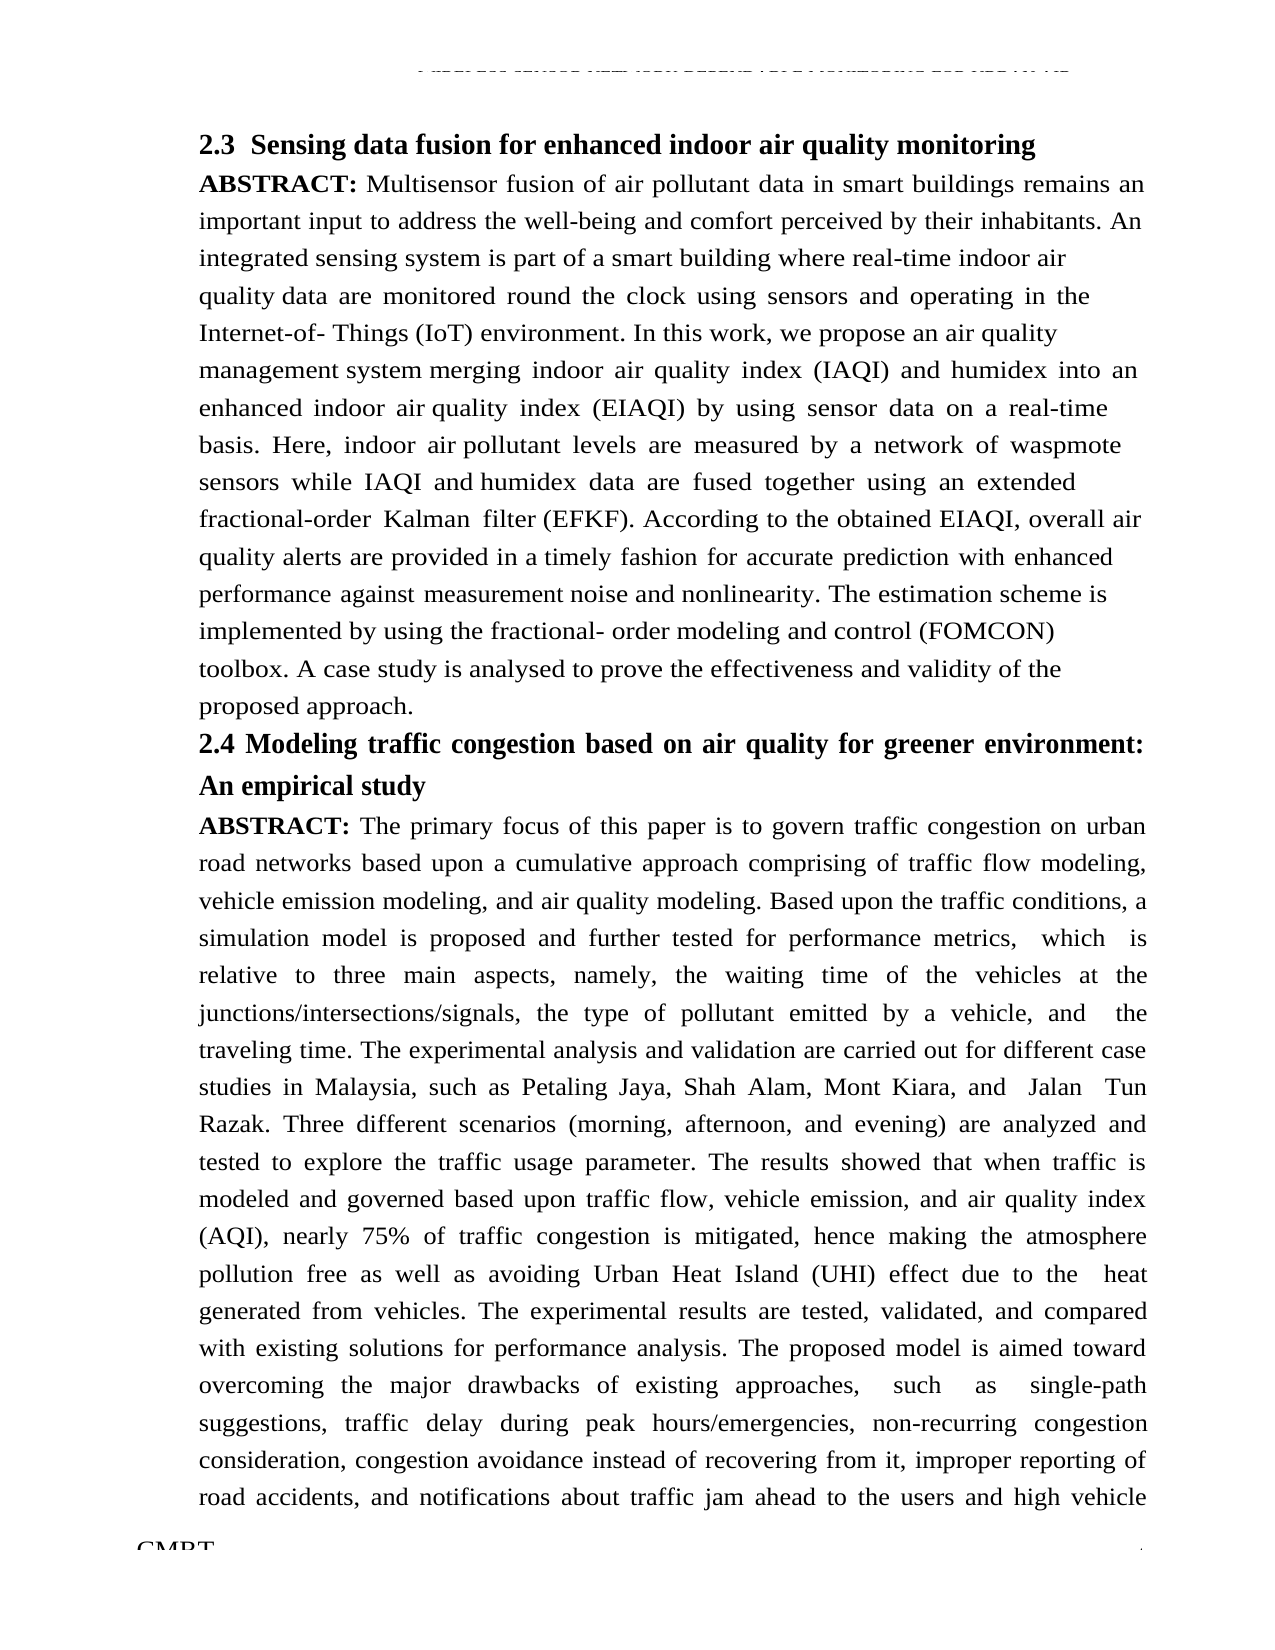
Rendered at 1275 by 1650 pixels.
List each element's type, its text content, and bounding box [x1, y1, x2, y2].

text An empirical study [198, 768, 1206, 802]
list Sensing data fusion for enhanced indoor air quality monitoring ABSTRACT: Multisensor fusion of air pollutant data in smart buildings remains an important input to address the well-being and comfort perceived by their inhabitants. An integrated sensing system is part of a smart building where real-time indoor air quality data are monitored round the clock using sensors and operating in the Internet-of- Things (IoT) environment. In this work, we propose an air quality management system merging indoor air quality index (IAQI) and humidex into an enhanced indoor air quality index (EIAQI) by using sensor data on a real-time basis. Here, indoor air pollutant levels are measured by a network of waspmote sensors while IAQI and humidex data are fused together using an extended fractional-order Kalman filter (EFKF). According to the obtained EIAQI, overall air quality alerts are provided in a timely fashion for accurate prediction with enhanced performance against measurement noise and nonlinearity. The estimation scheme is implemented by using the fractional- order modeling and control (FOMCON) toolbox. A case study is analysed to prove the effectiveness and validity of the proposed approach. [198, 127, 1148, 720]
subtitle Modeling traffic congestion based on air quality for greener environment: [198, 728, 1206, 760]
